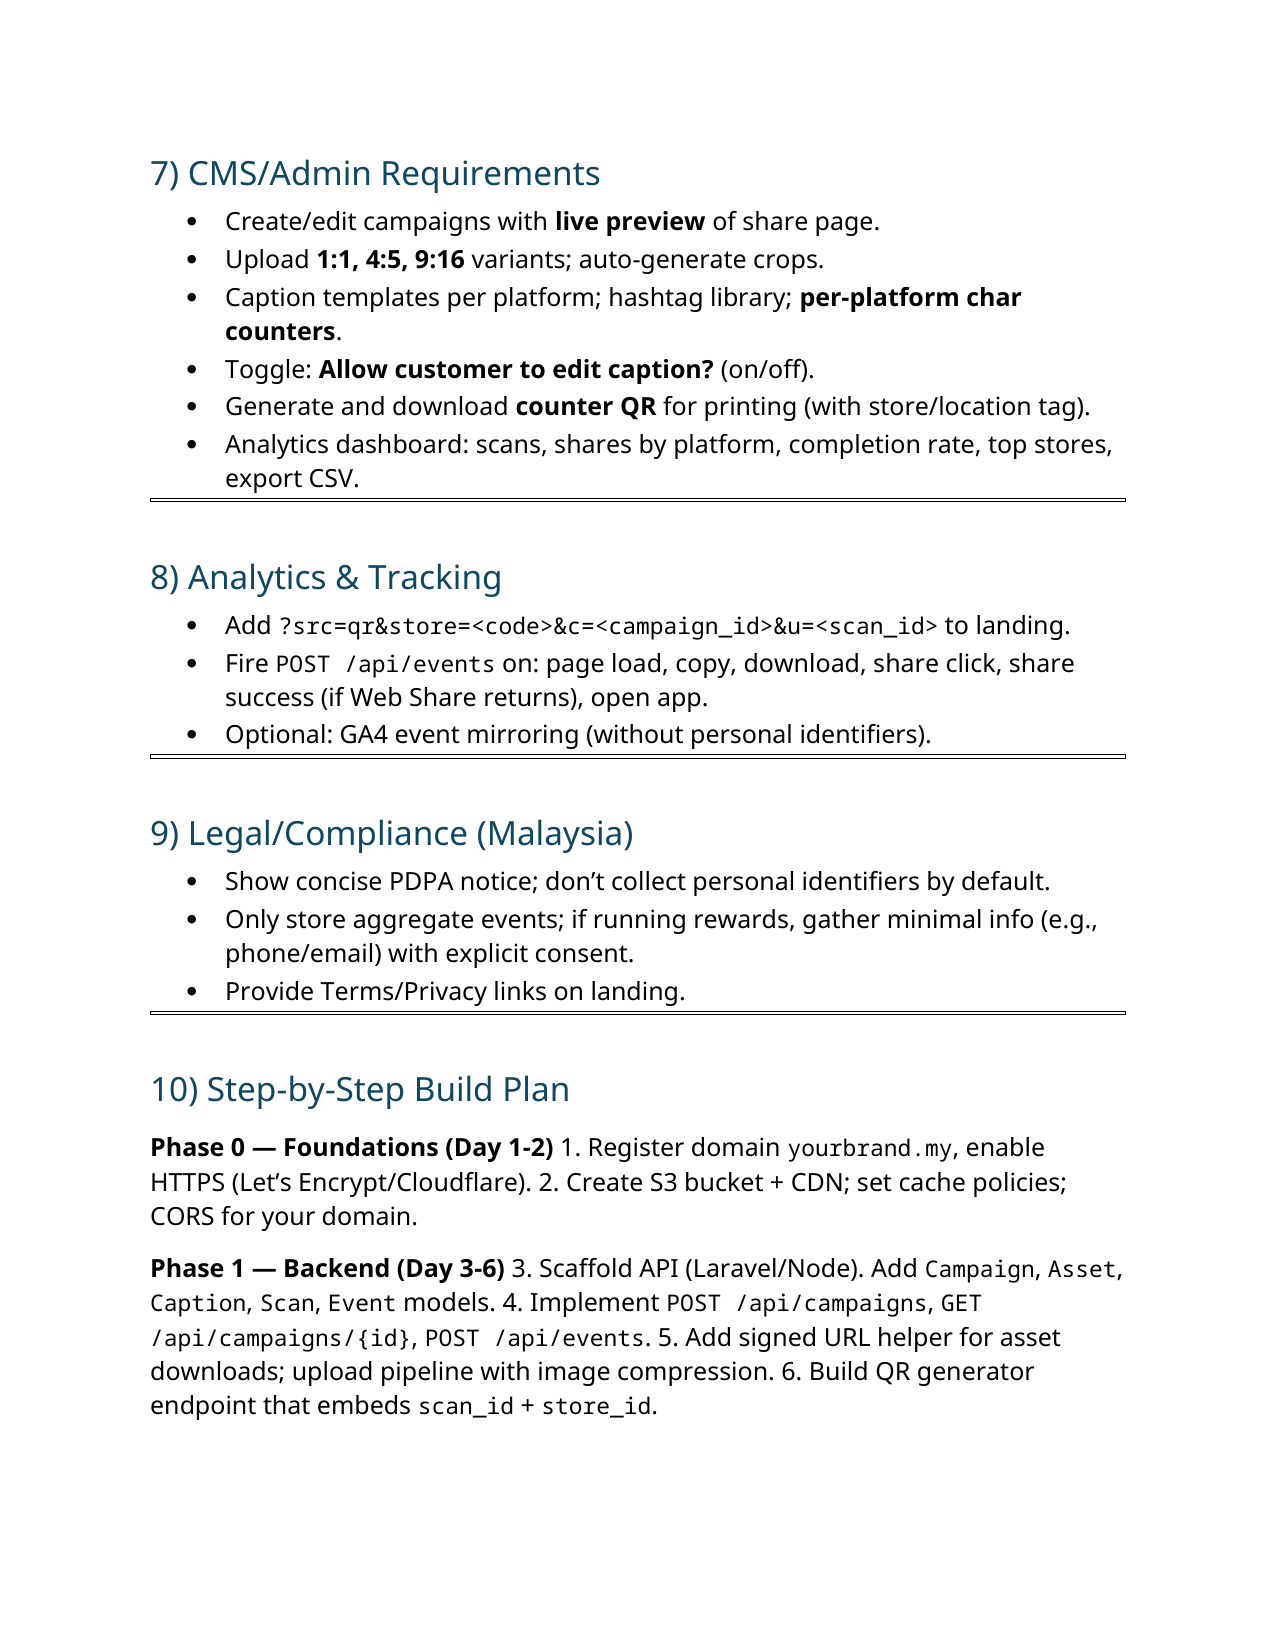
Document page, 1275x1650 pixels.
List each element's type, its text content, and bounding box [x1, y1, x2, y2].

subtitle 8) Analytics & Tracking [150, 554, 1125, 599]
list Caption templates per platform; hashtag library; per‑platform char counters. [187, 279, 1125, 347]
list Optional: GA4 event mirroring (without personal identifiers). [187, 717, 1125, 751]
subtitle 7) CMS/Admin Requirements [150, 150, 1125, 195]
text Phase 1 — Backend (Day 3‑6) 3. Scaffold API (Laravel/Node). Add Campaign, Asset, Caption, Scan, Event models. 4. Implement POST /api/campaigns, GET /api/campaigns/{id}, POST /api/events. 5. Add signed URL helper for asset downloads; upload pipeline with image compression. 6. Build QR generator endpoint that embeds scan_id + store_id. [150, 1251, 1125, 1421]
list Generate and download counter QR for printing (with store/location tag). [187, 389, 1125, 423]
subtitle 9) Legal/Compliance (Malaysia) [150, 810, 1125, 855]
list Fire POST /api/events on: page load, copy, download, share click, share success (if Web Share returns), open app. [187, 645, 1125, 713]
list Analytics dashboard: scans, shares by platform, completion rate, top stores, export CSV. [187, 427, 1125, 495]
text Phase 0 — Foundations (Day 1‑2) 1. Register domain yourbrand.my, enable HTTPS (Let’s Encrypt/Cloudflare). 2. Create S3 bucket + CDN; set cache policies; CORS for your domain. [150, 1130, 1125, 1232]
list Show concise PDPA notice; don’t collect personal identifiers by default. [187, 863, 1125, 898]
list Create/edit campaigns with live preview of share page. [187, 204, 1125, 238]
subtitle 10) Step‑by‑Step Build Plan [150, 1066, 1125, 1111]
list Only store aggregate events; if running rewards, gather minimal info (e.g., phone/email) with explicit consent. [187, 901, 1125, 969]
list Toggle: Allow customer to edit caption? (on/off). [187, 351, 1125, 385]
list Add ?src=qr&store=<code>&c=<campaign_id>&u=<scan_id> to landing. [187, 607, 1125, 641]
list Upload 1:1, 4:5, 9:16 variants; auto‑generate crops. [187, 242, 1125, 276]
list Provide Terms/Privacy links on landing. [187, 973, 1125, 1007]
